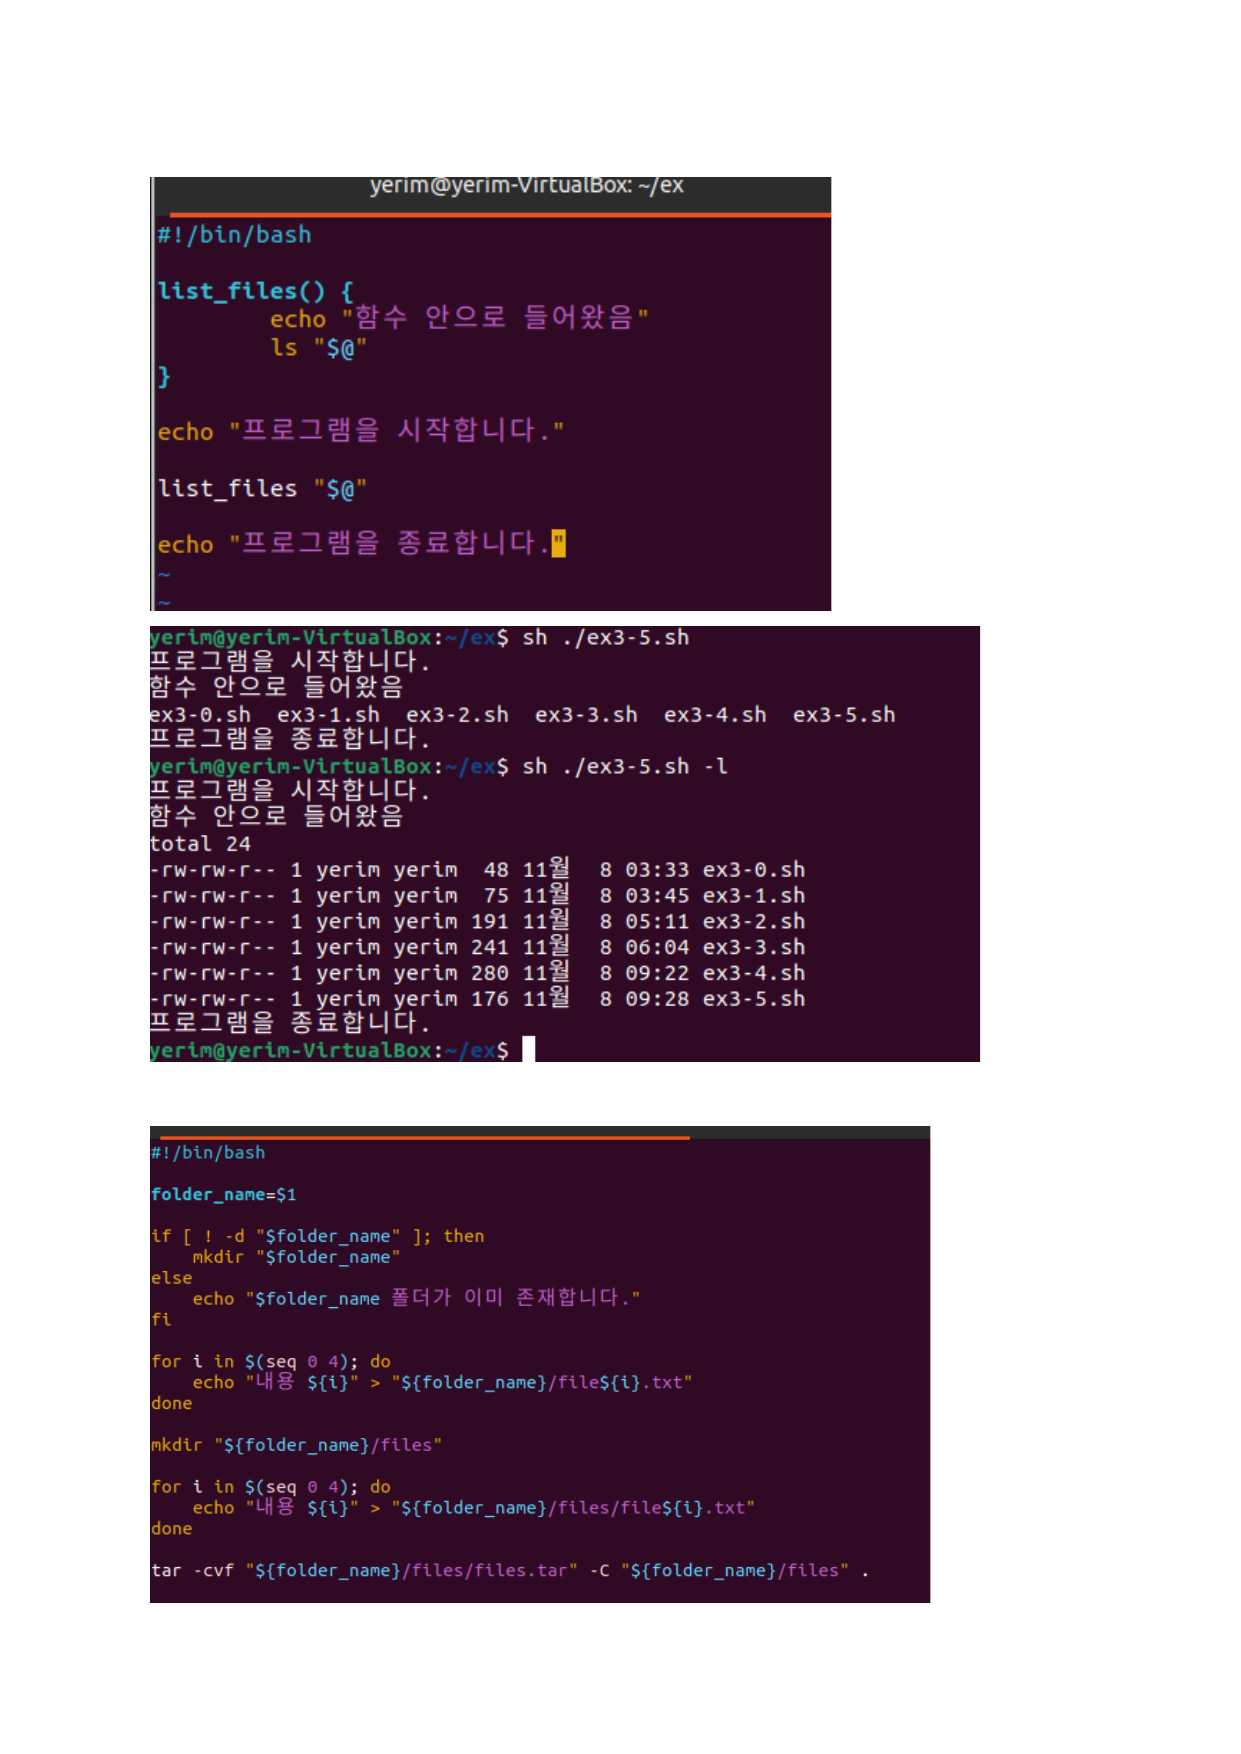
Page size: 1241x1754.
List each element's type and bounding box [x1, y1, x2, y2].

picture [150, 1126, 931, 1603]
picture [150, 626, 981, 1062]
picture [150, 177, 832, 611]
